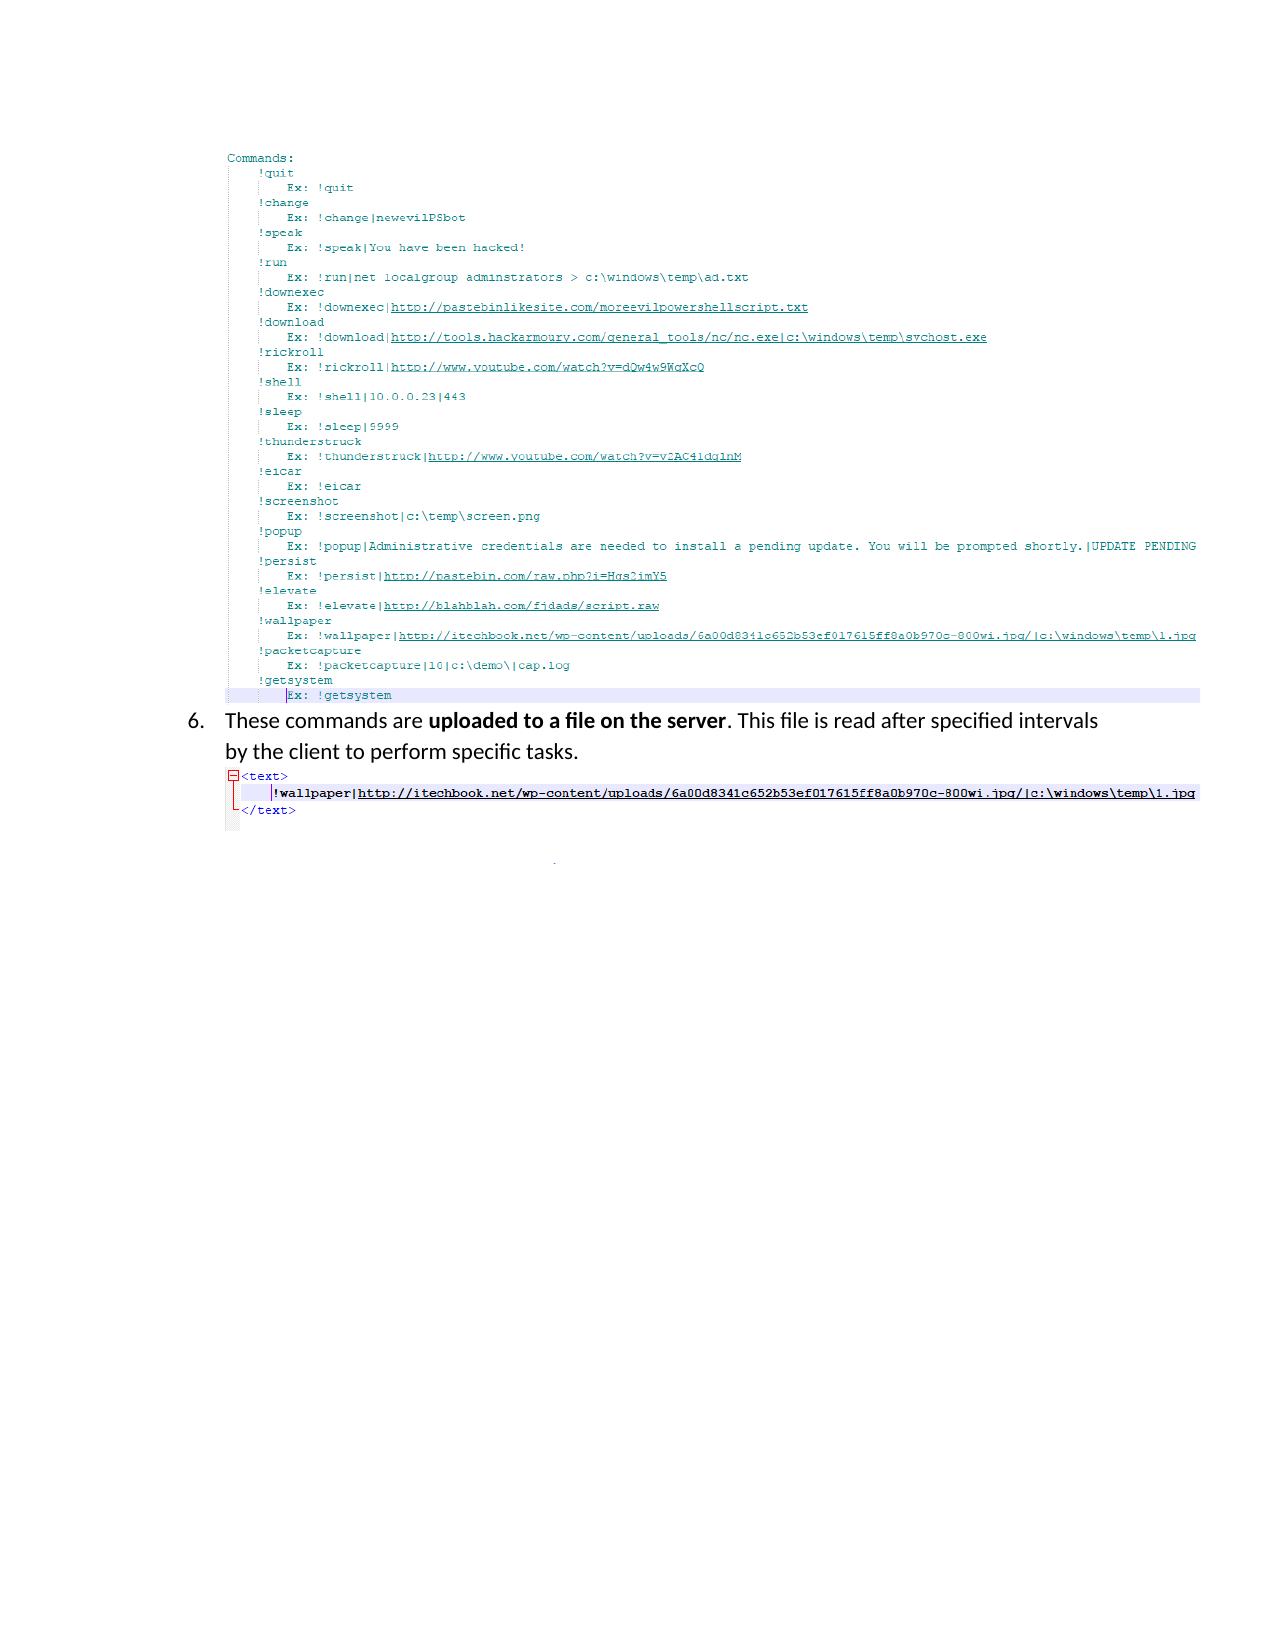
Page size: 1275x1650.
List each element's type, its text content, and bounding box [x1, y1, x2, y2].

picture [225, 767, 1200, 864]
list These commands are uploaded to a file on the server. This file is read after specified intervals by the client to perform specific tasks. [187, 707, 1125, 765]
picture [225, 150, 1200, 705]
